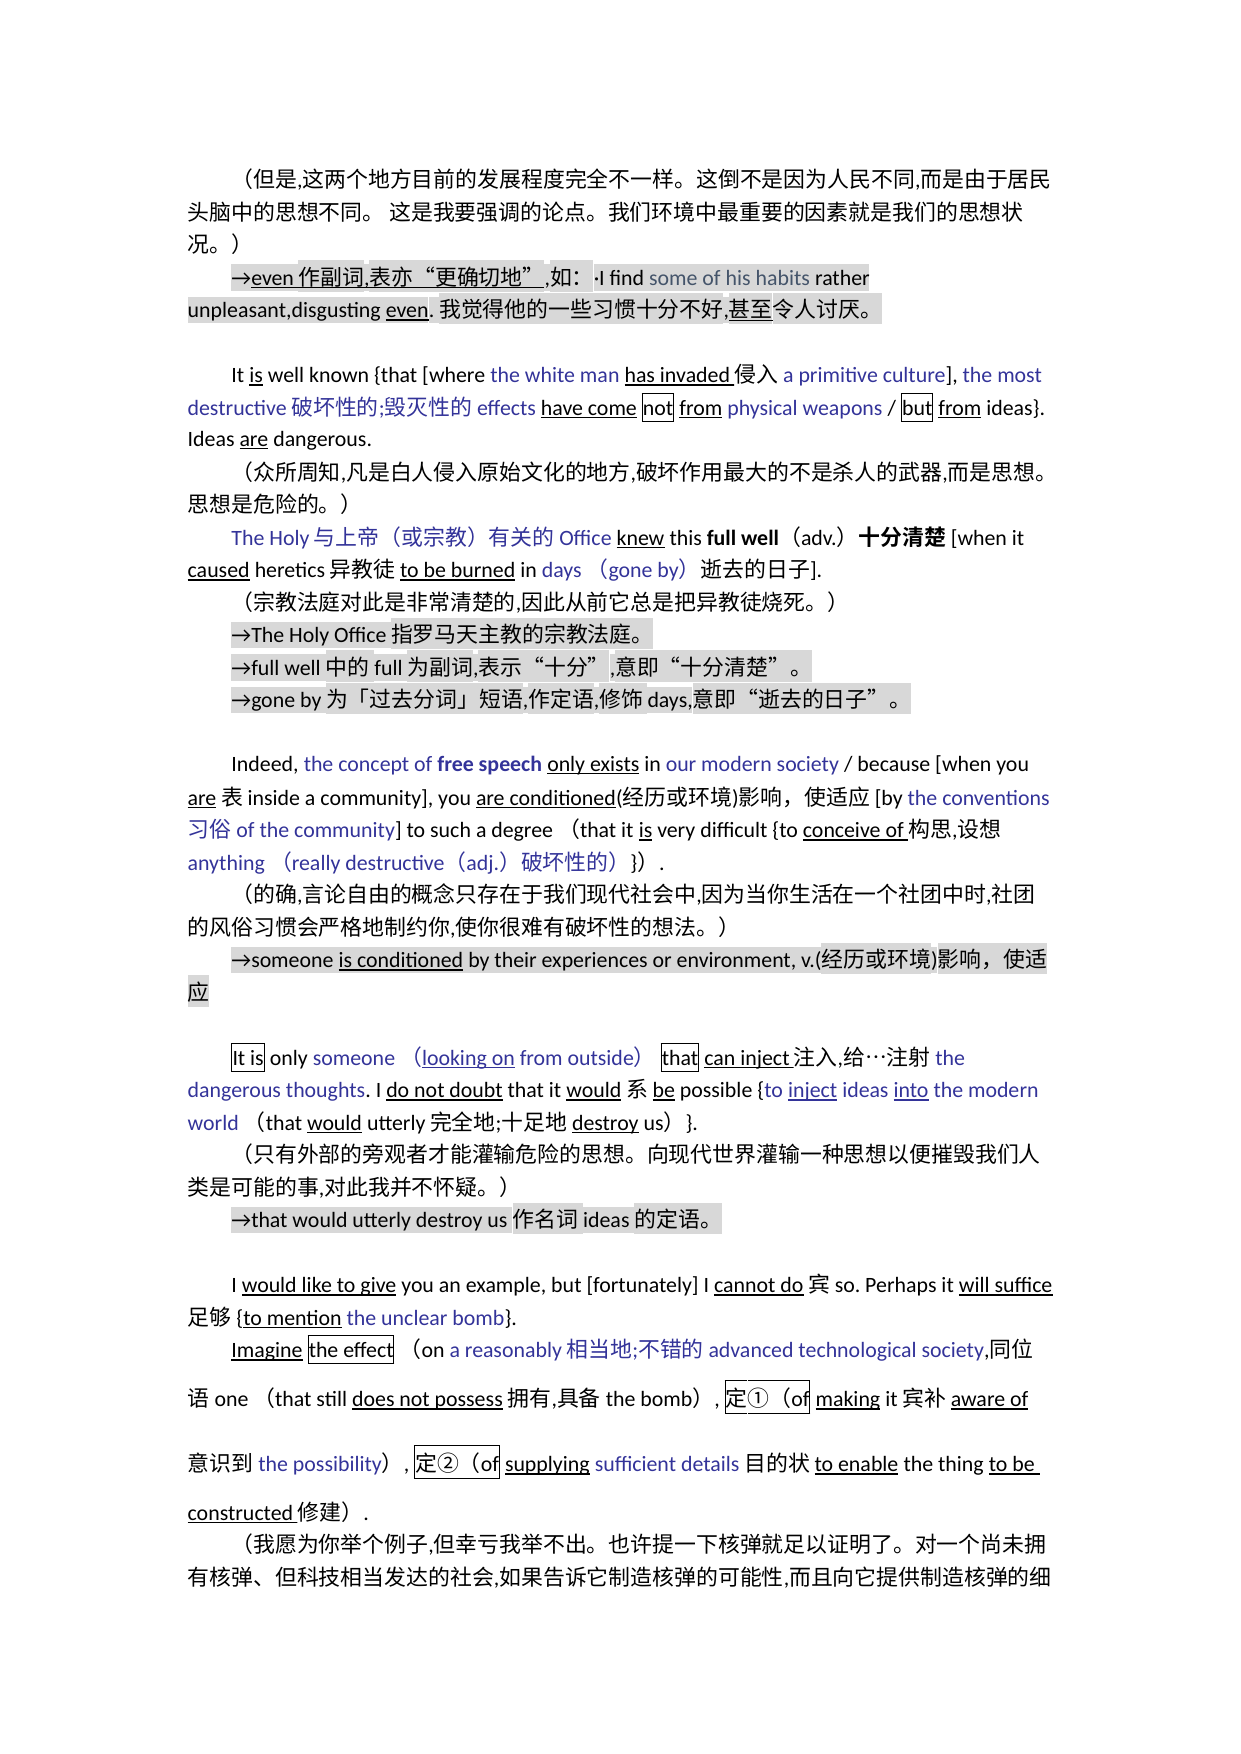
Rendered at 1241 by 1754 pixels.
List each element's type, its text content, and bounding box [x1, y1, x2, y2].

text →even作副词,表亦“更确切地”,如：·I find some of his habits rather unpleasant,disgusting even. 我觉得他的一些习惯十分不好,甚至令人讨厌。 [187, 259, 1053, 324]
list →gone by为「过去分词」短语,作定语,修饰days,意即“逝去的日子”。 [187, 682, 1053, 714]
list →full well 中的 full 为副词,表示“十分”,意即“十分清楚”。 [187, 649, 1053, 682]
text I would like to give you an example, but [fortunately] I cannot do 宾so. Perhaps it will suffice足够 {to mention the unclear bomb}. [187, 1267, 1053, 1332]
list （只有外部的旁观者才能灌输危险的思想。向现代世界灌输一种思想以便摧毁我们人类是可能的事,对此我并不怀疑。） [187, 1137, 1053, 1202]
list （但是,这两个地方目前的发展程度完全不一样。这倒不是因为人民不同,而是由于居民头脑中的思想不同。 这是我要强调的论点。我们环境中最重要的因素就是我们的思想状况。） [187, 162, 1053, 259]
text （宗教法庭对此是非常清楚的,因此从前它总是把异教徒烧死。） [187, 584, 1053, 617]
list （的确,言论自由的概念只存在于我们现代社会中,因为当你生活在一个社团中时,社团的风俗习惯会严格地制约你,使你很难有破坏性的想法。） [187, 877, 1053, 942]
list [187, 1527, 1053, 1592]
text It is well known {that [where the white man has invaded侵入 a primitive culture], the most destructive破坏性的;毁灭性的 effects have come not from physical weapons / but from ideas}. Ideas are dangerous. [187, 357, 1053, 454]
text The Holy与上帝（或宗教）有关的 Office knew this full well（adv.）十分清楚 [when it caused heretics异教徒 to be burned in days （gone by）逝去的日子]. [187, 519, 1053, 584]
list （众所周知,凡是白人侵入原始文化的地方,破坏作用最大的不是杀人的武器,而是思想。思想是危险的。） [187, 454, 1053, 519]
text It is only someone （looking on from outside） that can inject注入,给…注射 the dangerous thoughts. I do not doubt that it would 系be possible {to inject ideas into the modern world （that would utterly完全地;十足地 destroy us）}. [187, 1039, 1053, 1137]
text Imagine the effect （on a reasonably相当地;不错的 advanced technological society,同位语 one （that still does not possess 拥有,具备 the bomb）, 定①（of making it 宾补aware of意识到 the possibility）, 定②（of supplying sufficient details 目的状to enable the thing to be constructed修建）. [187, 1332, 1053, 1527]
list →that would utterly destroy us 作名词 ideas 的定语。 [187, 1202, 1053, 1234]
list →The Holy Office指罗马天主教的宗教法庭。 [187, 617, 1053, 649]
text Indeed, the concept of free speech only exists in our modern society / because [when you are 表inside a community], you are conditioned(经历或环境)影响，使适应 [by the conventions习俗 of the community] to such a degree （that it is very difficult {to conceive of构思,设想 anything （really destructive（adj.）破坏性的）}）. [187, 747, 1053, 877]
list →someone is conditioned by their experiences or environment, v.(经历或环境)影响，使适应 [187, 942, 1053, 1007]
